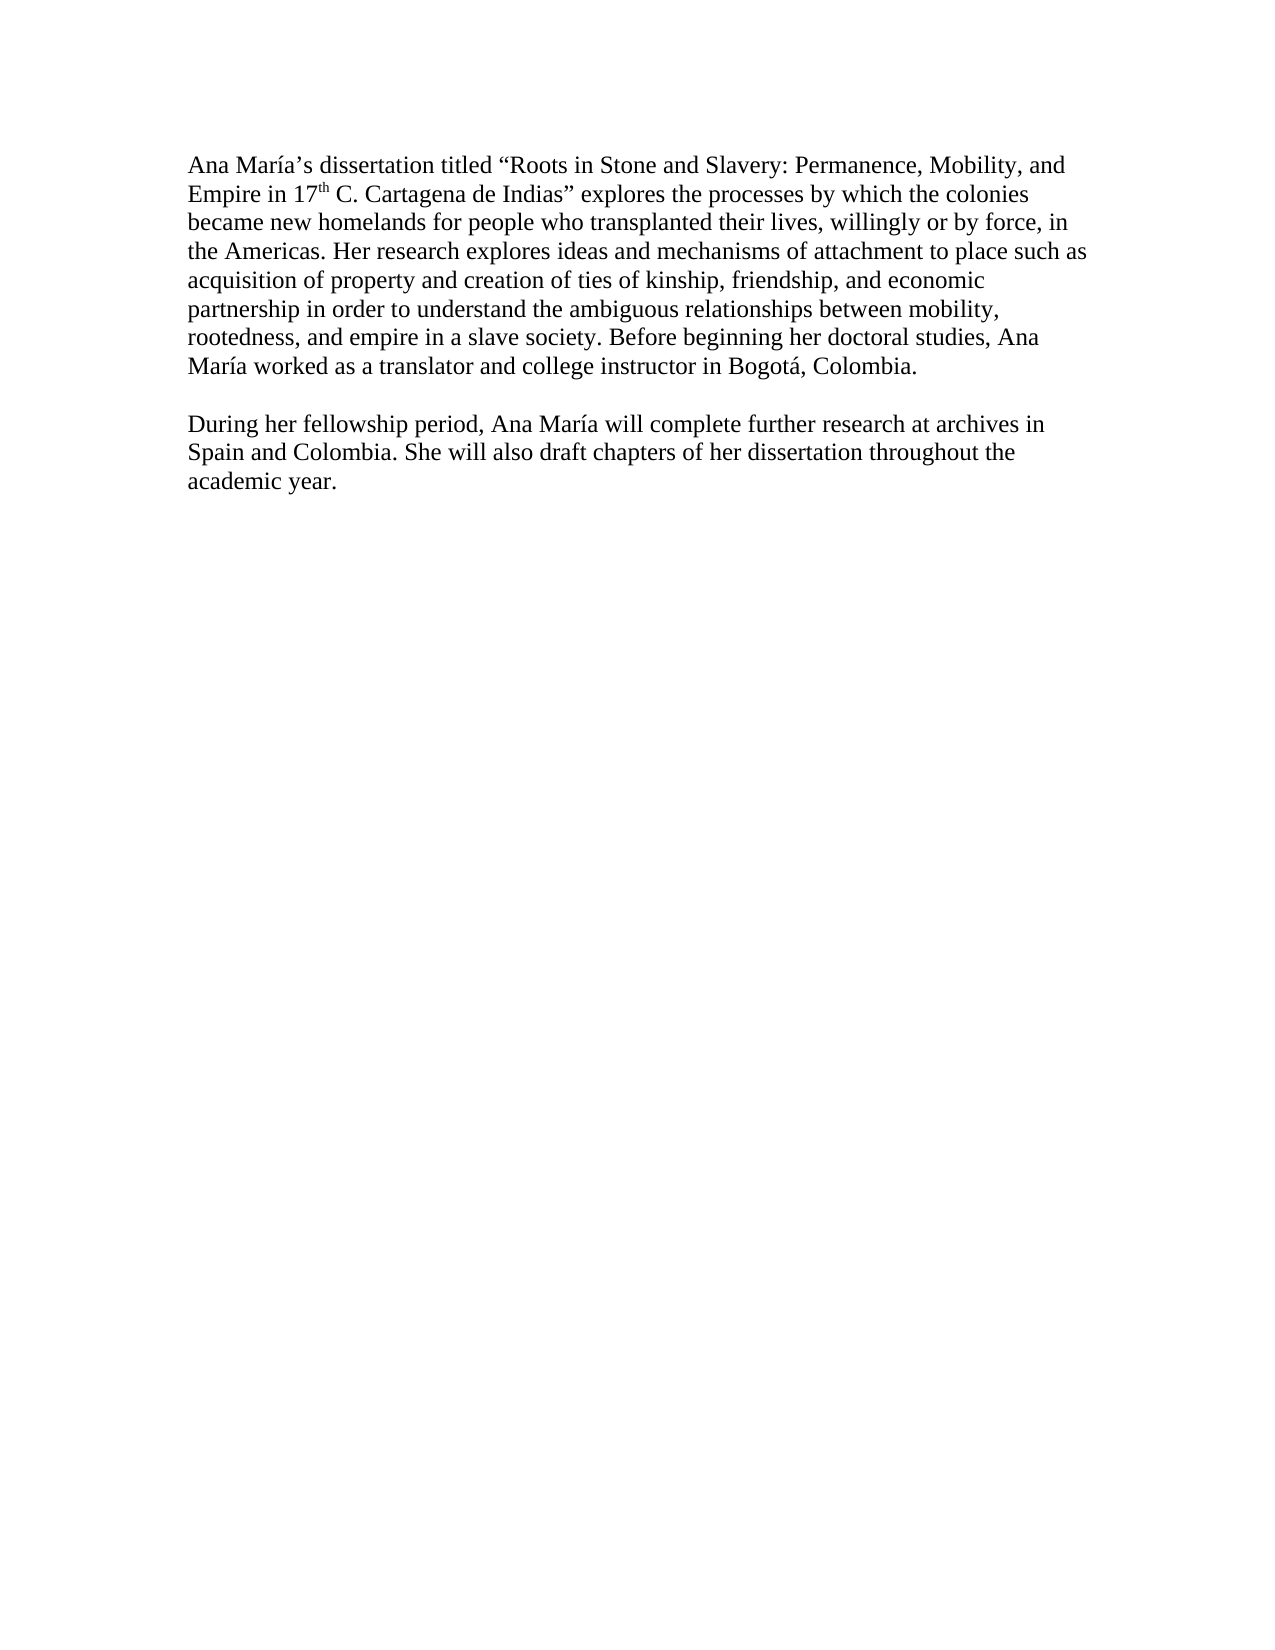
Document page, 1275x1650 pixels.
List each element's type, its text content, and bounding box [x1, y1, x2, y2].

text During her fellowship period, Ana María will complete further research at archives in Spain and Colombia. She will also draft chapters of her dissertation throughout the academic year. [187, 409, 1087, 495]
text Ana María’s dissertation titled “Roots in Stone and Slavery: Permanence, Mobility, and Empire in 17th C. Cartagena de Indias” explores the processes by which the colonies became new homelands for people who transplanted their lives, willingly or by force, in the Americas. Her research explores ideas and mechanisms of attachment to place such as acquisition of property and creation of ties of kinship, friendship, and economic partnership in order to understand the ambiguous relationships between mobility, rootedness, and empire in a slave society. Before beginning her doctoral studies, Ana María worked as a translator and college instructor in Bogotá, Colombia. [187, 150, 1087, 380]
